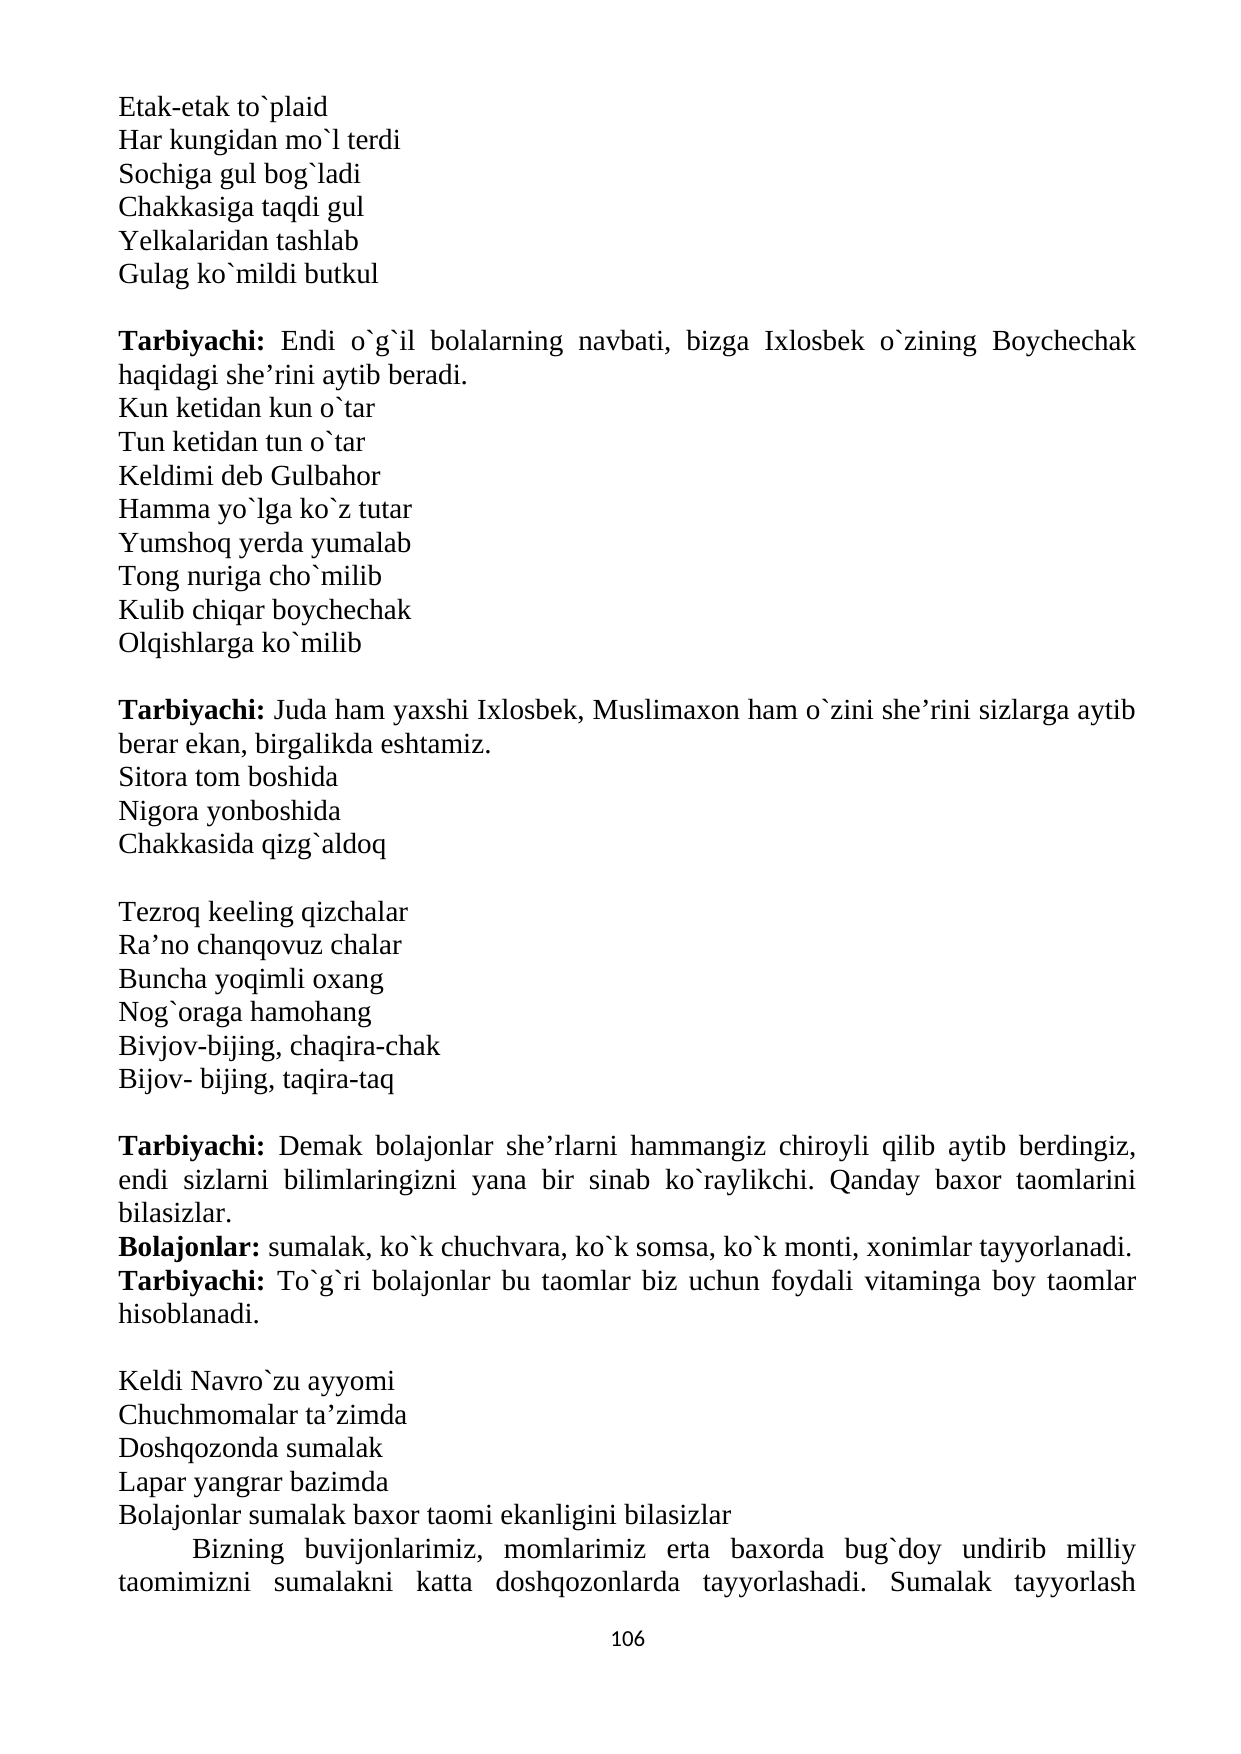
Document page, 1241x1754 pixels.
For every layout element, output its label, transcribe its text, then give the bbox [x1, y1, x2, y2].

text Bolajonlar sumalak baxor taomi ekanligini bilasizlar [118, 1497, 1137, 1531]
text Chakkasiga taqdi gul [118, 189, 1137, 223]
text Yumshoq yerda yumalab [118, 525, 1137, 558]
text Kun ketidan kun o`tar [118, 391, 1137, 424]
text Gulag ko`mildi butkul [118, 256, 1137, 290]
text Har kungidan mo`l terdi [118, 122, 1137, 156]
text Nigora yonboshida [118, 793, 1137, 827]
text Chuchmomalar ta’zimda [118, 1397, 1137, 1430]
text Tezroq keeling qizchalar [118, 894, 1137, 927]
text Chakkasida qizg`aldoq [118, 827, 1137, 860]
text Hamma yo`lga ko`z tutar [118, 491, 1137, 525]
text Bolajonlar: sumalak, ko`k chuchvara, ko`k somsa, ko`k monti, xonimlar tayyorlanadi. [118, 1229, 1137, 1263]
text Tong nuriga cho`milib [118, 558, 1137, 592]
text Tarbiyachi: Juda ham yaxshi Ixlosbek, Muslimaxon ham o`zini she’rini sizlarga aytib berar ekan, birgalikda eshtamiz. [118, 692, 1137, 759]
text Sitora tom boshida [118, 759, 1137, 793]
text Keldimi deb Gulbahor [118, 458, 1137, 491]
text Tarbiyachi: Demak bolajonlar she’rlarni hammangiz chiroyli qilib aytib berdingiz, endi sizlarni bilimlaringizni yana bir sinab ko`raylikchi. Qanday baxor taomlarini bilasizlar. [118, 1128, 1137, 1229]
text Ra’no chanqovuz chalar [118, 927, 1137, 961]
text Tarbiyachi: Endi o`g`il bolalarning navbati, bizga Ixlosbek o`zining Boychechak haqidagi she’rini aytib beradi. [118, 323, 1137, 391]
text Keldi Navro`zu ayyomi [118, 1363, 1137, 1397]
text Sochiga gul bog`ladi [118, 156, 1137, 189]
text Bivjov-bijing, chaqira-chak [118, 1028, 1137, 1061]
text Yelkalaridan tashlab [118, 223, 1137, 256]
text Olqishlarga ko`milib [118, 625, 1137, 659]
text Lapar yangrar bazimda [118, 1464, 1137, 1497]
text Kulib chiqar boychechak [118, 592, 1137, 625]
text Tarbiyachi: To`g`ri bolajonlar bu taomlar biz uchun foydali vitaminga boy taomlar hisoblanadi. [118, 1263, 1137, 1330]
text Tun ketidan tun o`tar [118, 424, 1137, 458]
text Nog`oraga hamohang [118, 994, 1137, 1028]
text Doshqozonda sumalak [118, 1430, 1137, 1464]
text Etak-etak to`plaid [118, 89, 1137, 122]
text Bijov- bijing, taqira-taq [118, 1061, 1137, 1095]
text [118, 1531, 1137, 1598]
text Buncha yoqimli oxang [118, 961, 1137, 994]
